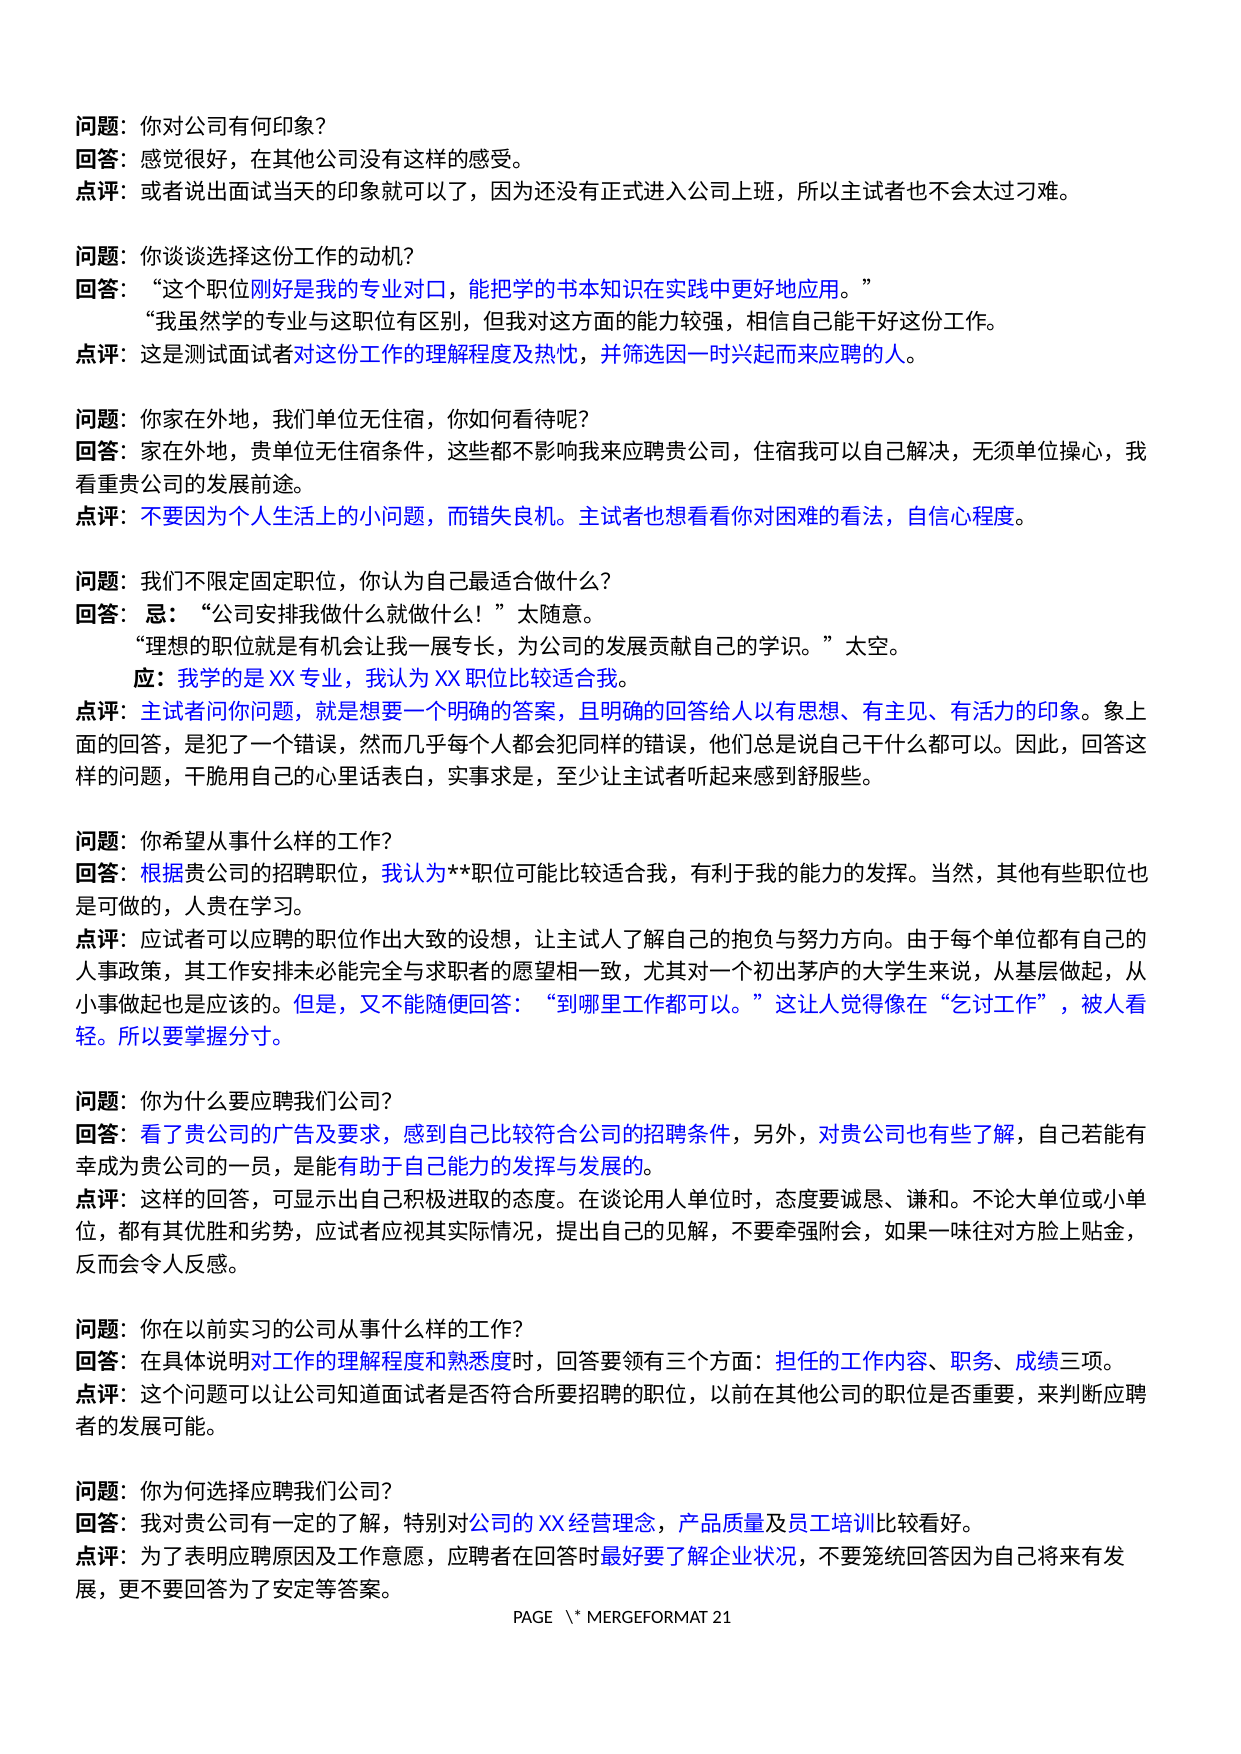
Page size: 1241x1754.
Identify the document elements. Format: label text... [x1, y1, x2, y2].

text “我虽然学的专业与这职位有区别，但我对这方面的能力较强，相信自己能干好这份工作。 [75, 304, 1165, 336]
list 点评：这样的回答，可显示出自己积极进取的态度。在谈论用人单位时，态度要诚恳、谦和。不论大单位或小单位，都有其优胜和劣势，应试者应视其实际情况，提出自己的见解，不要牵强附会，如果一味往对方脸上贴金，反而会令人反感。 [75, 1181, 1165, 1279]
list 点评：这个问题可以让公司知道面试者是否符合所要招聘的职位，以前在其他公司的职位是否重要，来判断应聘者的发展可能。 [75, 1376, 1165, 1441]
text 回答：家在外地，贵单位无住宿条件，这些都不影响我来应聘贵公司，住宿我可以自己解决，无须单位操心，我看重贵公司的发展前途。 [75, 434, 1165, 499]
text 问题：你为什么要应聘我们公司？ [75, 1084, 1165, 1116]
text 应：我学的是XX专业，我认为XX职位比较适合我。 [75, 661, 1165, 694]
list 点评：这是测试面试者对这份工作的理解程度及热忱，并筛选因一时兴起而来应聘的人。 [75, 336, 1165, 369]
text 问题：你家在外地，我们单位无住宿，你如何看待呢？ [75, 401, 1165, 434]
text “理想的职位就是有机会让我一展专长，为公司的发展贡献自己的学识。”太空。 [75, 629, 1165, 661]
text 问题：我们不限定固定职位，你认为自己最适合做什么？ [75, 564, 1165, 596]
list 点评：或者说出面试当天的印象就可以了，因为还没有正式进入公司上班，所以主试者也不会太过刁难。 [75, 174, 1165, 206]
list 问题：你对公司有何印象？ [75, 109, 1165, 141]
list 点评：为了表明应聘原因及工作意愿，应聘者在回答时最好要了解企业状况，不要笼统回答因为自己将来有发展，更不要回答为了安定等答案。 [75, 1539, 1165, 1604]
text 回答： 忌：“公司安排我做什么就做什么！”太随意。 [75, 596, 1165, 629]
text 回答：我对贵公司有一定的了解，特别对公司的XX经营理念，产品质量及员工培训比较看好。 [75, 1506, 1165, 1539]
text 回答：看了贵公司的广告及要求，感到自己比较符合公司的招聘条件，另外，对贵公司也有些了解，自己若能有幸成为贵公司的一员，是能有助于自己能力的发挥与发展的。 [75, 1116, 1165, 1181]
text 回答：“这个职位刚好是我的专业对口，能把学的书本知识在实践中更好地应用。” [75, 271, 1165, 304]
list 点评：主试者问你问题，就是想要一个明确的答案，且明确的回答给人以有思想、有主见、有活力的印象。象上面的回答，是犯了一个错误，然而几乎每个人都会犯同样的错误，他们总是说自己干什么都可以。因此，回答这样的问题，干脆用自己的心里话表白，实事求是，至少让主试者听起来感到舒服些。 [75, 694, 1165, 791]
text 问题：你谈谈选择这份工作的动机？ [75, 239, 1165, 271]
text 点评：应试者可以应聘的职位作出大致的设想，让主试人了解自己的抱负与努力方向。由于每个单位都有自己的人事政策，其工作安排未必能完全与求职者的愿望相一致，尤其对一个初出茅庐的大学生来说，从基层做起，从小事做起也是应该的。但是，又不能随便回答：“到哪里工作都可以。”这让人觉得像在“乞讨工作”，被人看轻。所以要掌握分寸。 [75, 921, 1165, 1051]
text 问题：你为何选择应聘我们公司？ [75, 1474, 1165, 1506]
list 回答：在具体说明对工作的理解程度和熟悉度时，回答要领有三个方面：担任的工作内容、职务、成绩三项。 [75, 1344, 1165, 1376]
text 点评：不要因为个人生活上的小问题，而错失良机。主试者也想看看你对困难的看法，自信心程度。 [75, 499, 1165, 531]
list 问题：你在以前实习的公司从事什么样的工作？ [75, 1311, 1165, 1344]
text 问题：你希望从事什么样的工作？ [75, 824, 1165, 856]
list 回答：感觉很好，在其他公司没有这样的感受。 [75, 141, 1165, 174]
text 回答：根据贵公司的招聘职位，我认为**职位可能比较适合我，有利于我的能力的发挥。当然，其他有些职位也是可做的，人贵在学习。 [75, 856, 1165, 921]
